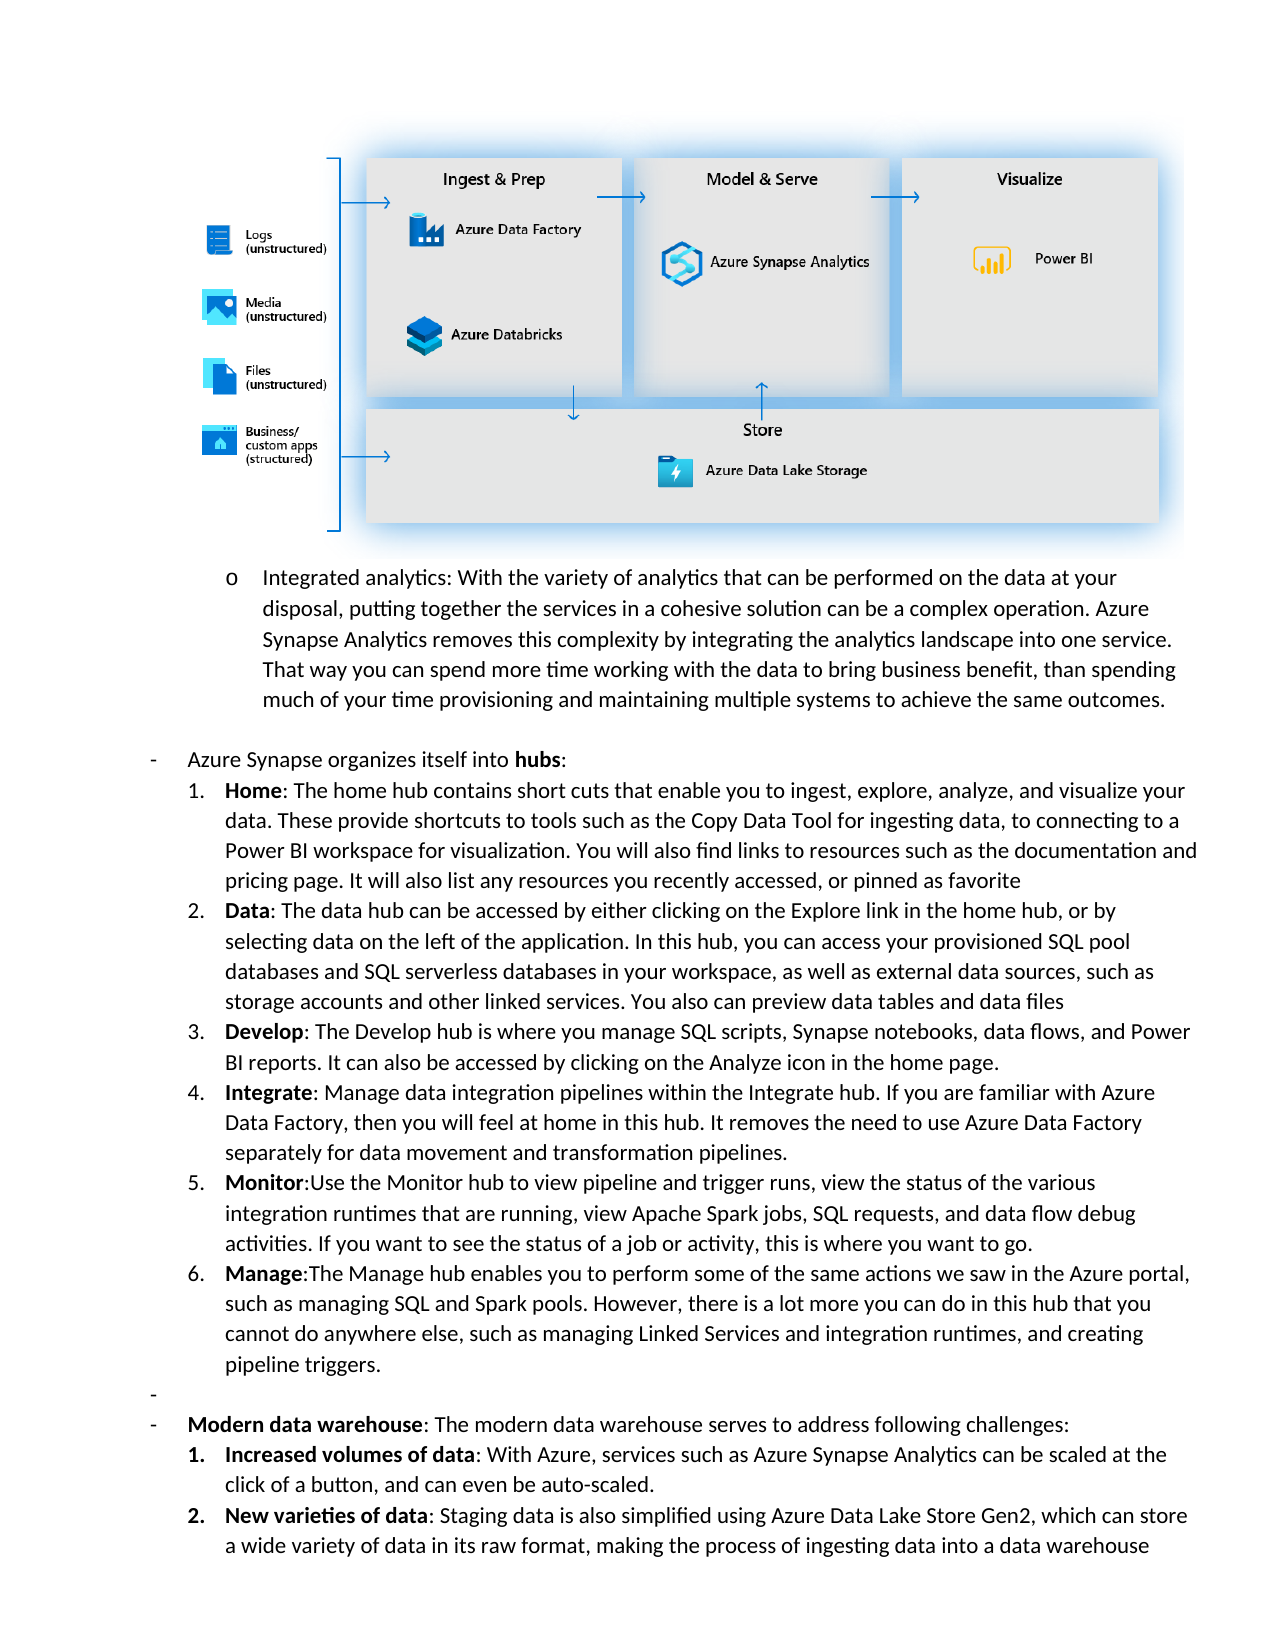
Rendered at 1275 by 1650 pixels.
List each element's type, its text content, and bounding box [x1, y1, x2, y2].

list Data: The data hub can be accessed by either clicking on the Explore link in the home hub, or by selecting data on the left of the application. In this hub, you can access your provisioned SQL pool databases and SQL serverless databases in your workspace, as well as external data sources, such as storage accounts and other linked services. You also can preview data tables and data files [187, 897, 1200, 1015]
list Home: The home hub contains short cuts that enable you to ingest, explore, analyze, and visualize your data. These provide shortcuts to tools such as the Copy Data Tool for ingesting data, to connecting to a Power BI workspace for visualization. You will also find links to resources such as the documentation and pricing page. It will also list any resources you recently accessed, or pinned as favorite [187, 776, 1200, 894]
list Integrate: Manage data integration pipelines within the Integrate hub. If you are familiar with Azure Data Factory, then you will feel at home in this hub. It removes the need to use Azure Data Factory separately for data movement and transformation pipelines. [187, 1078, 1200, 1166]
picture [190, 111, 1184, 559]
list Manage:The Manage hub enables you to perform some of the same actions we saw in the Azure portal, such as managing SQL and Spark pools. However, there is a lot more you can do in this hub that you cannot do anywhere else, such as managing Linked Services and integration runtimes, and creating pipeline triggers. [187, 1259, 1200, 1378]
list Develop: The Develop hub is where you manage SQL scripts, Synapse notebooks, data flows, and Power BI reports. It can also be accessed by clicking on the Analyze icon in the home page. [187, 1017, 1200, 1076]
list Increased volumes of data: With Azure, services such as Azure Synapse Analytics can be scaled at the click of a button, and can even be auto-scaled. [187, 1440, 1200, 1499]
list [187, 1501, 1200, 1559]
list Monitor:Use the Monitor hub to view pipeline and trigger runs, view the status of the various integration runtimes that are running, view Apache Spark jobs, SQL requests, and data flow debug activities. If you want to see the status of a job or activity, this is where you want to go. [187, 1168, 1200, 1257]
list Modern data warehouse: The modern data warehouse serves to address following challenges: [150, 1410, 1200, 1438]
list Azure Synapse organizes itself into hubs: [150, 746, 1200, 774]
